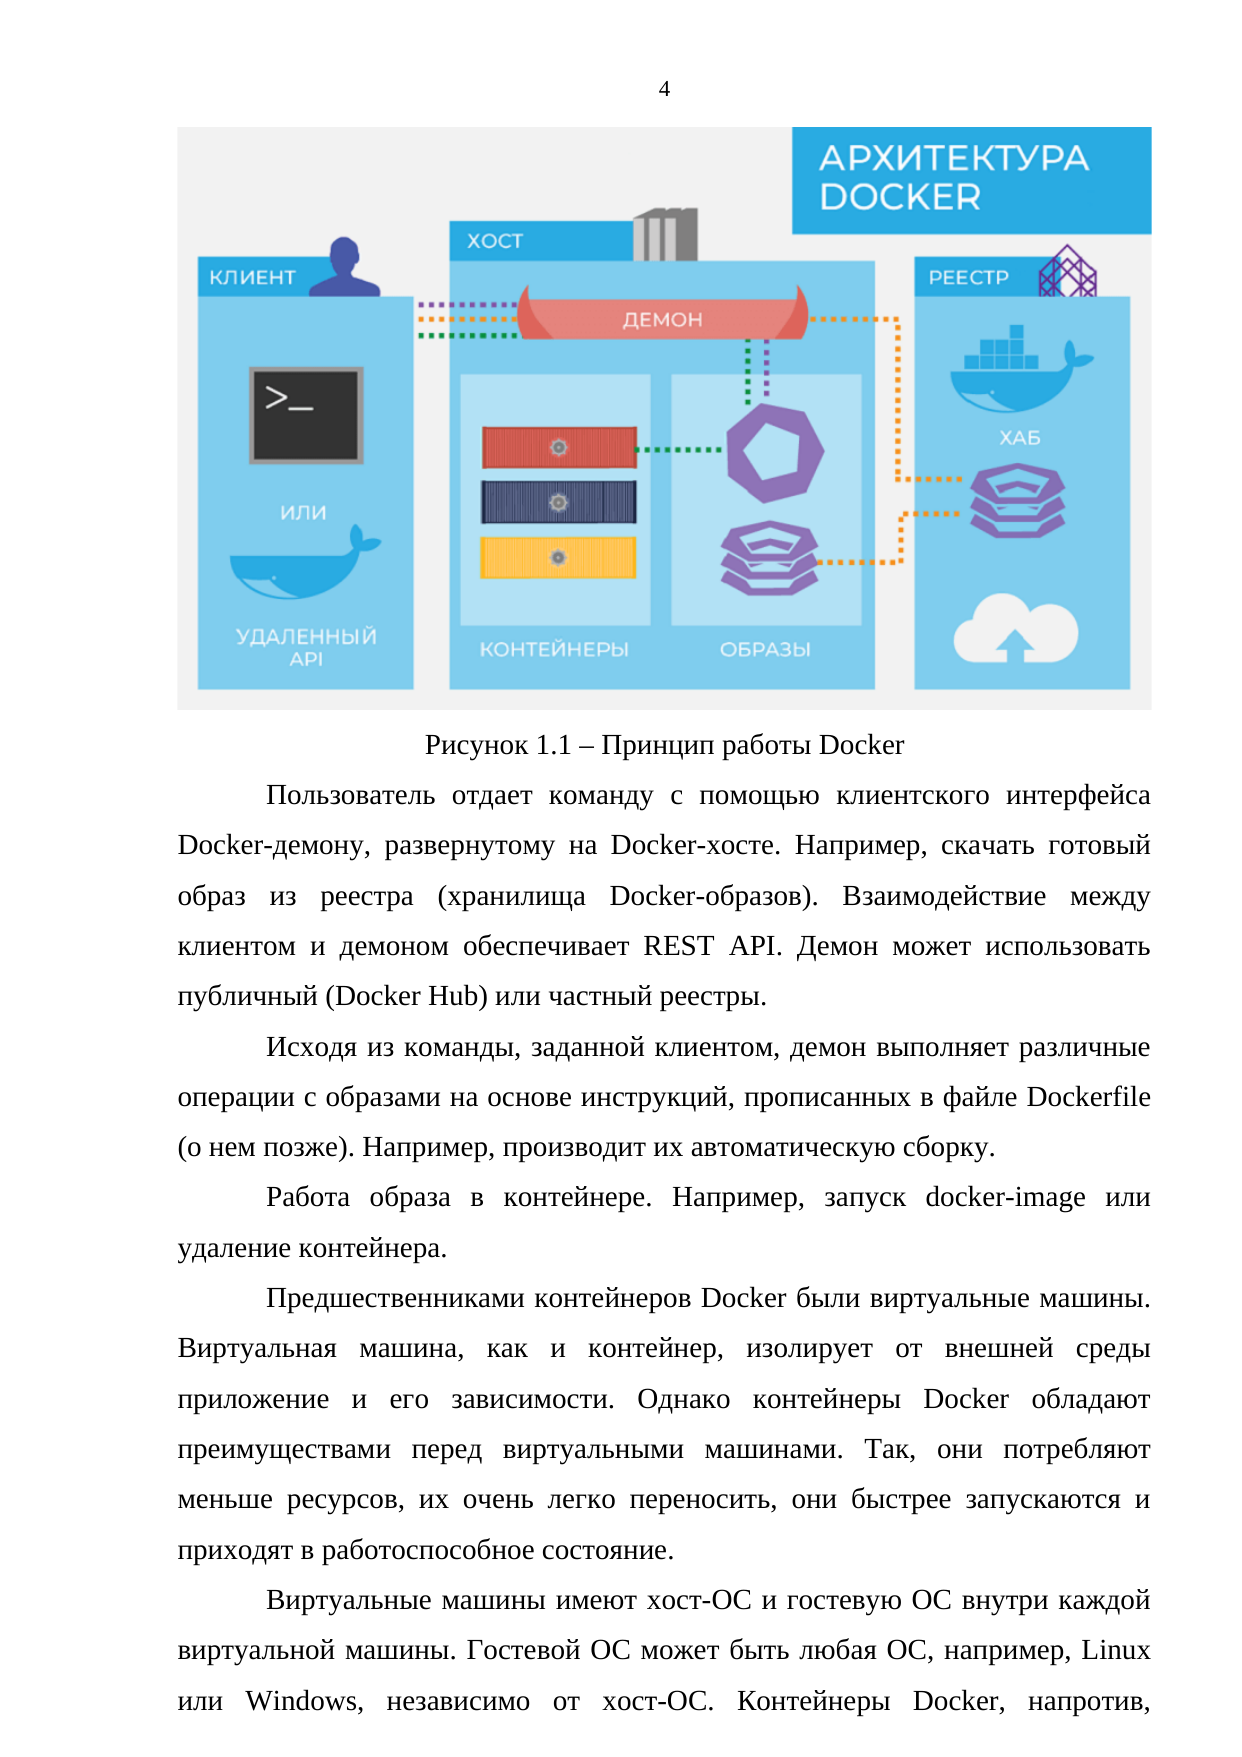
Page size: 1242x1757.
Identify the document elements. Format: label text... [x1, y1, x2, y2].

picture [177, 127, 1152, 710]
text Рисунок 1.1 – Принцип работы Docker [177, 727, 1152, 760]
text Исходя из команды, заданной клиентом, демон выполняет различные операции с образами на основе инструкций, прописанных в файле Dockerfile (о нем позже). Например, производит их автоматическую сборку. [177, 1029, 1152, 1163]
text Пользователь отдает команду с помощью клиентского интерфейса Docker-демону, развернутому на Docker-хосте. Например, скачать готовый образ из реестра (хранилища Docker-образов). Взаимодействие между клиентом и демоном обеспечивает REST API. Демон может использовать публичный (Docker Hub) или частный реестры. [177, 777, 1152, 1012]
text Предшественниками контейнеров Docker были виртуальные машины. Виртуальная машина, как и контейнер, изолирует от внешней среды приложение и его зависимости. Однако контейнеры Docker обладают преимуществами перед виртуальными машинами. Так, они потребляют меньше ресурсов, их очень легко переносить, они быстрее запускаются и приходят в работоспособное состояние. [177, 1280, 1152, 1565]
text Работа образа в контейнере. Например, запуск docker-image или удаление контейнера. [177, 1179, 1152, 1263]
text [177, 1582, 1152, 1716]
